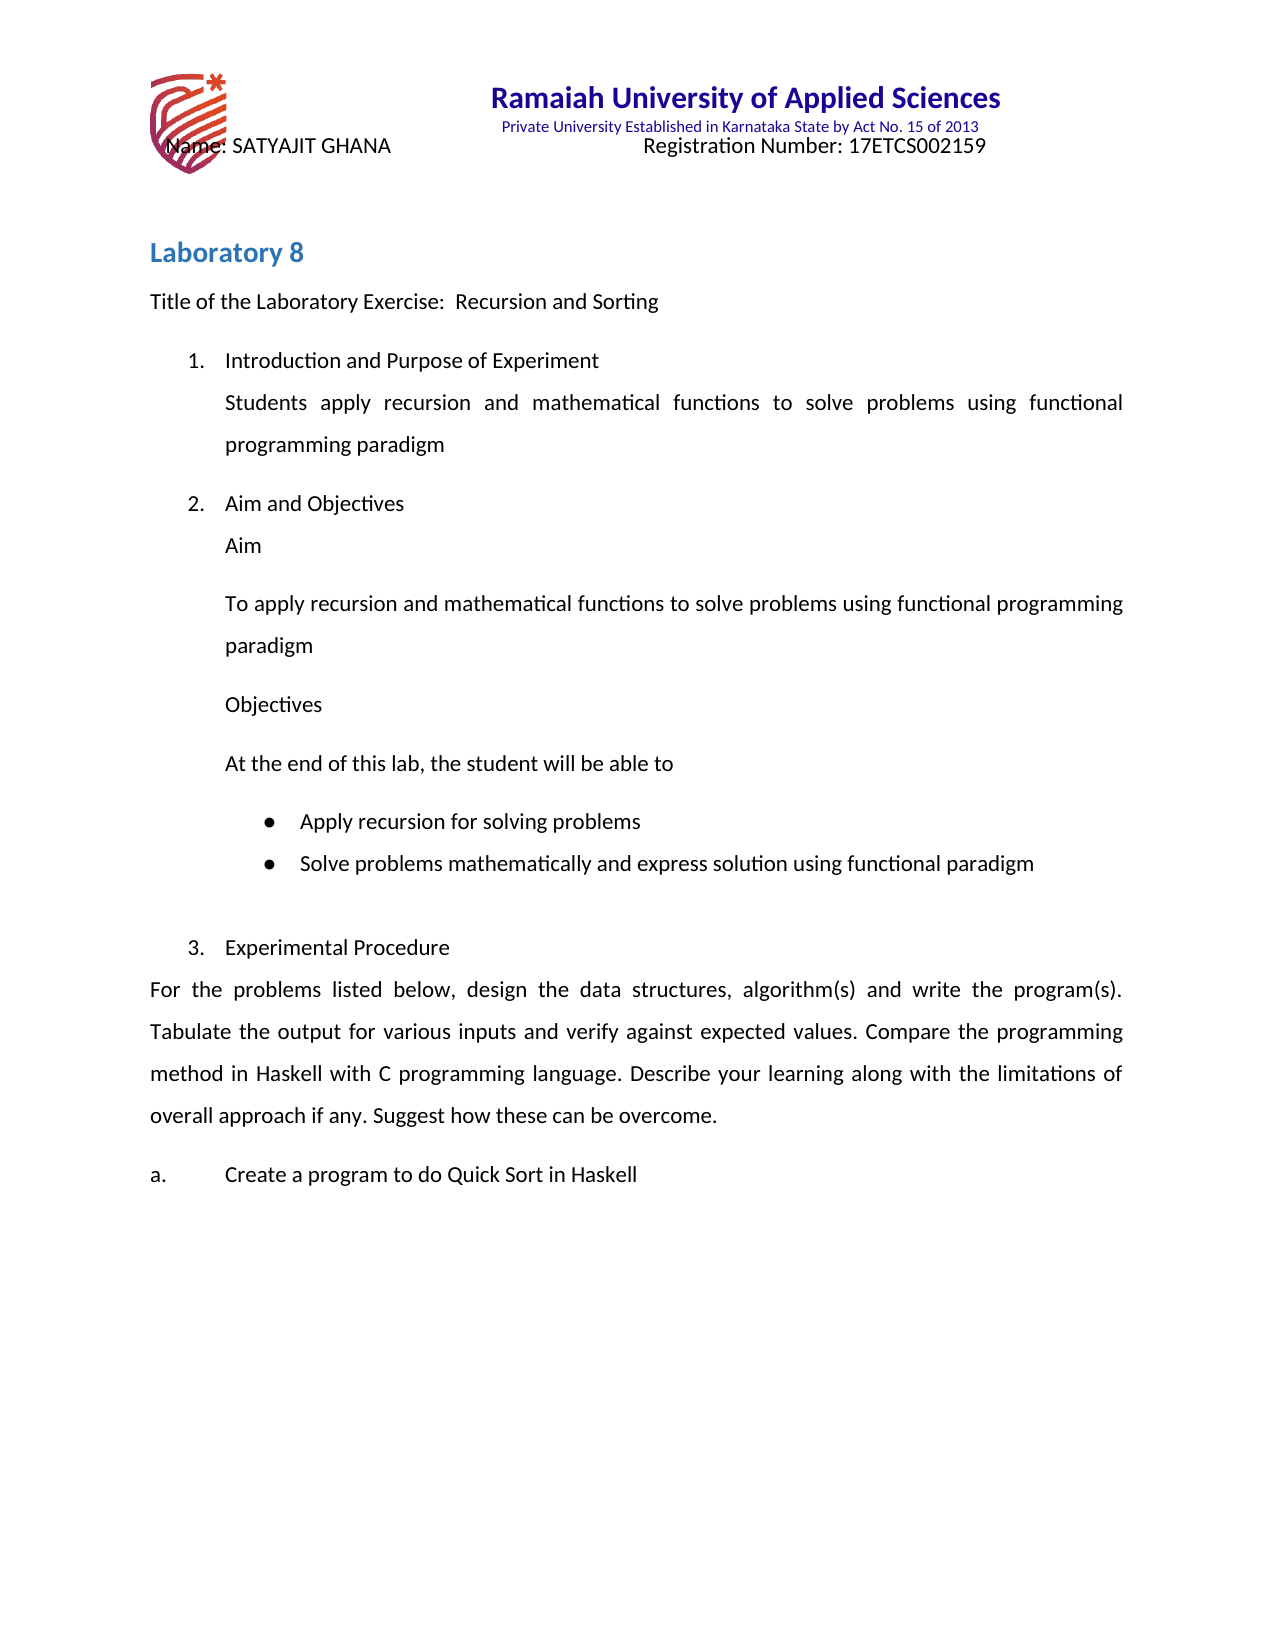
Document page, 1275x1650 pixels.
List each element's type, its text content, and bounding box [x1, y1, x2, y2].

text Students apply recursion and mathematical functions to solve problems using functional programming paradigm [225, 388, 1125, 458]
subtitle Laboratory 8 [150, 234, 1125, 270]
text At the end of this lab, the student will be able to [187, 749, 1125, 777]
list Experimental Procedure [187, 933, 1125, 961]
list Apply recursion for solving problems [262, 807, 1125, 835]
text For the problems listed below, design the data structures, algorithm(s) and write the program(s). Tabulate the output for various inputs and verify against expected values. Compare the programming method in Haskell with C programming language. Describe your learning along with the limitations of overall approach if any. Suggest how these can be overcome. [150, 975, 1125, 1129]
text Objectives [187, 690, 1125, 718]
text To apply recursion and mathematical functions to solve problems using functional programming paradigm [225, 589, 1125, 659]
text a. Create a program to do Quick Sort in Haskell [150, 1160, 1125, 1188]
list Introduction and Purpose of Experiment [187, 346, 1125, 374]
list Aim and Objectives [187, 489, 1125, 517]
text Aim [187, 531, 1125, 559]
text Title of the Laboratory Exercise: Recursion and Sorting [150, 287, 1125, 316]
picture [150, 73, 227, 174]
list Solve problems mathematically and express solution using functional paradigm [262, 849, 1125, 877]
